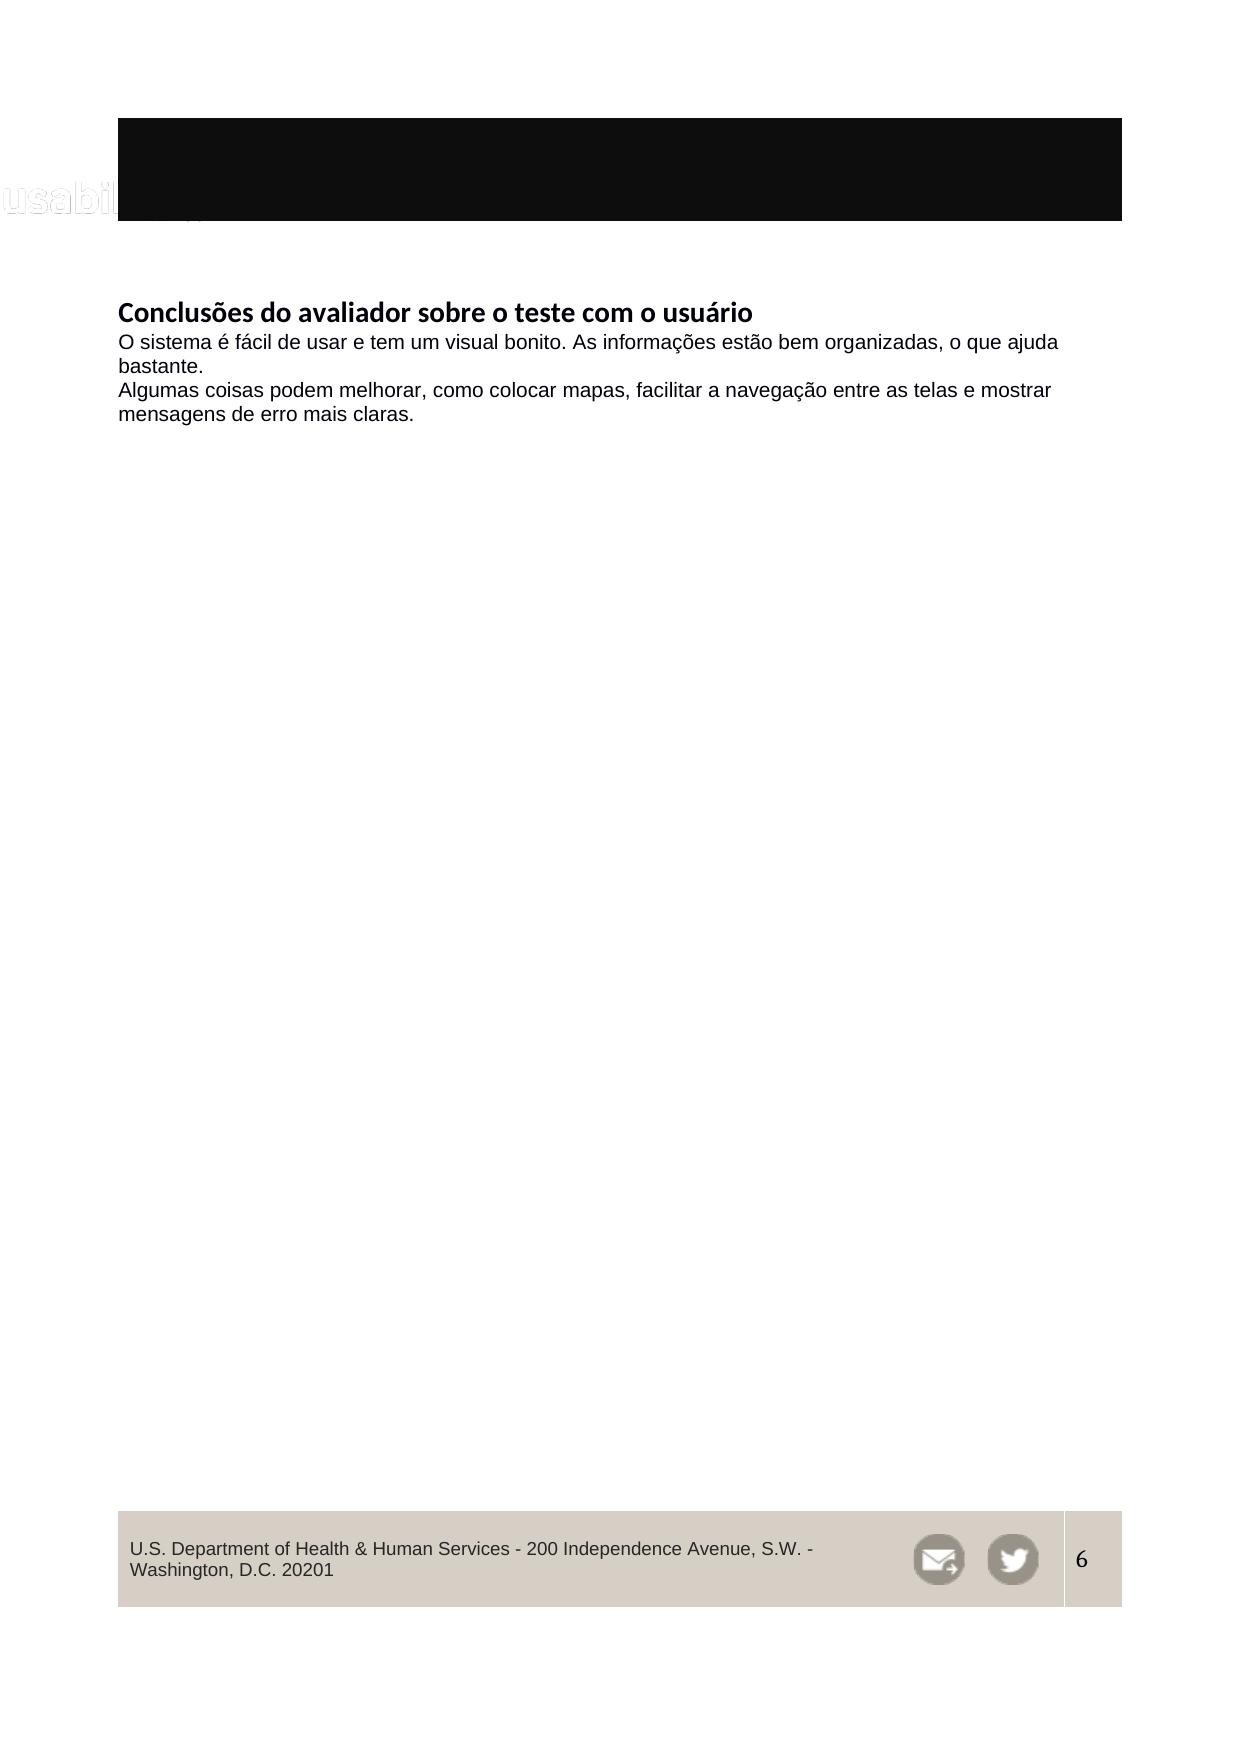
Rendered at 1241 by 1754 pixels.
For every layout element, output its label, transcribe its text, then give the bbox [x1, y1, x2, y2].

picture [913, 1534, 965, 1585]
text Algumas coisas podem melhorar, como colocar mapas, facilitar a navegação entre as telas e mostrar mensagens de erro mais claras. [118, 378, 1122, 426]
picture [987, 1534, 1039, 1585]
picture [0, 182, 495, 223]
text O sistema é fácil de usar e tem um visual bonito. As informações estão bem organizadas, o que ajuda bastante. [118, 330, 1122, 378]
subtitle Conclusões do avaliador sobre o teste com o usuário [118, 294, 1122, 330]
